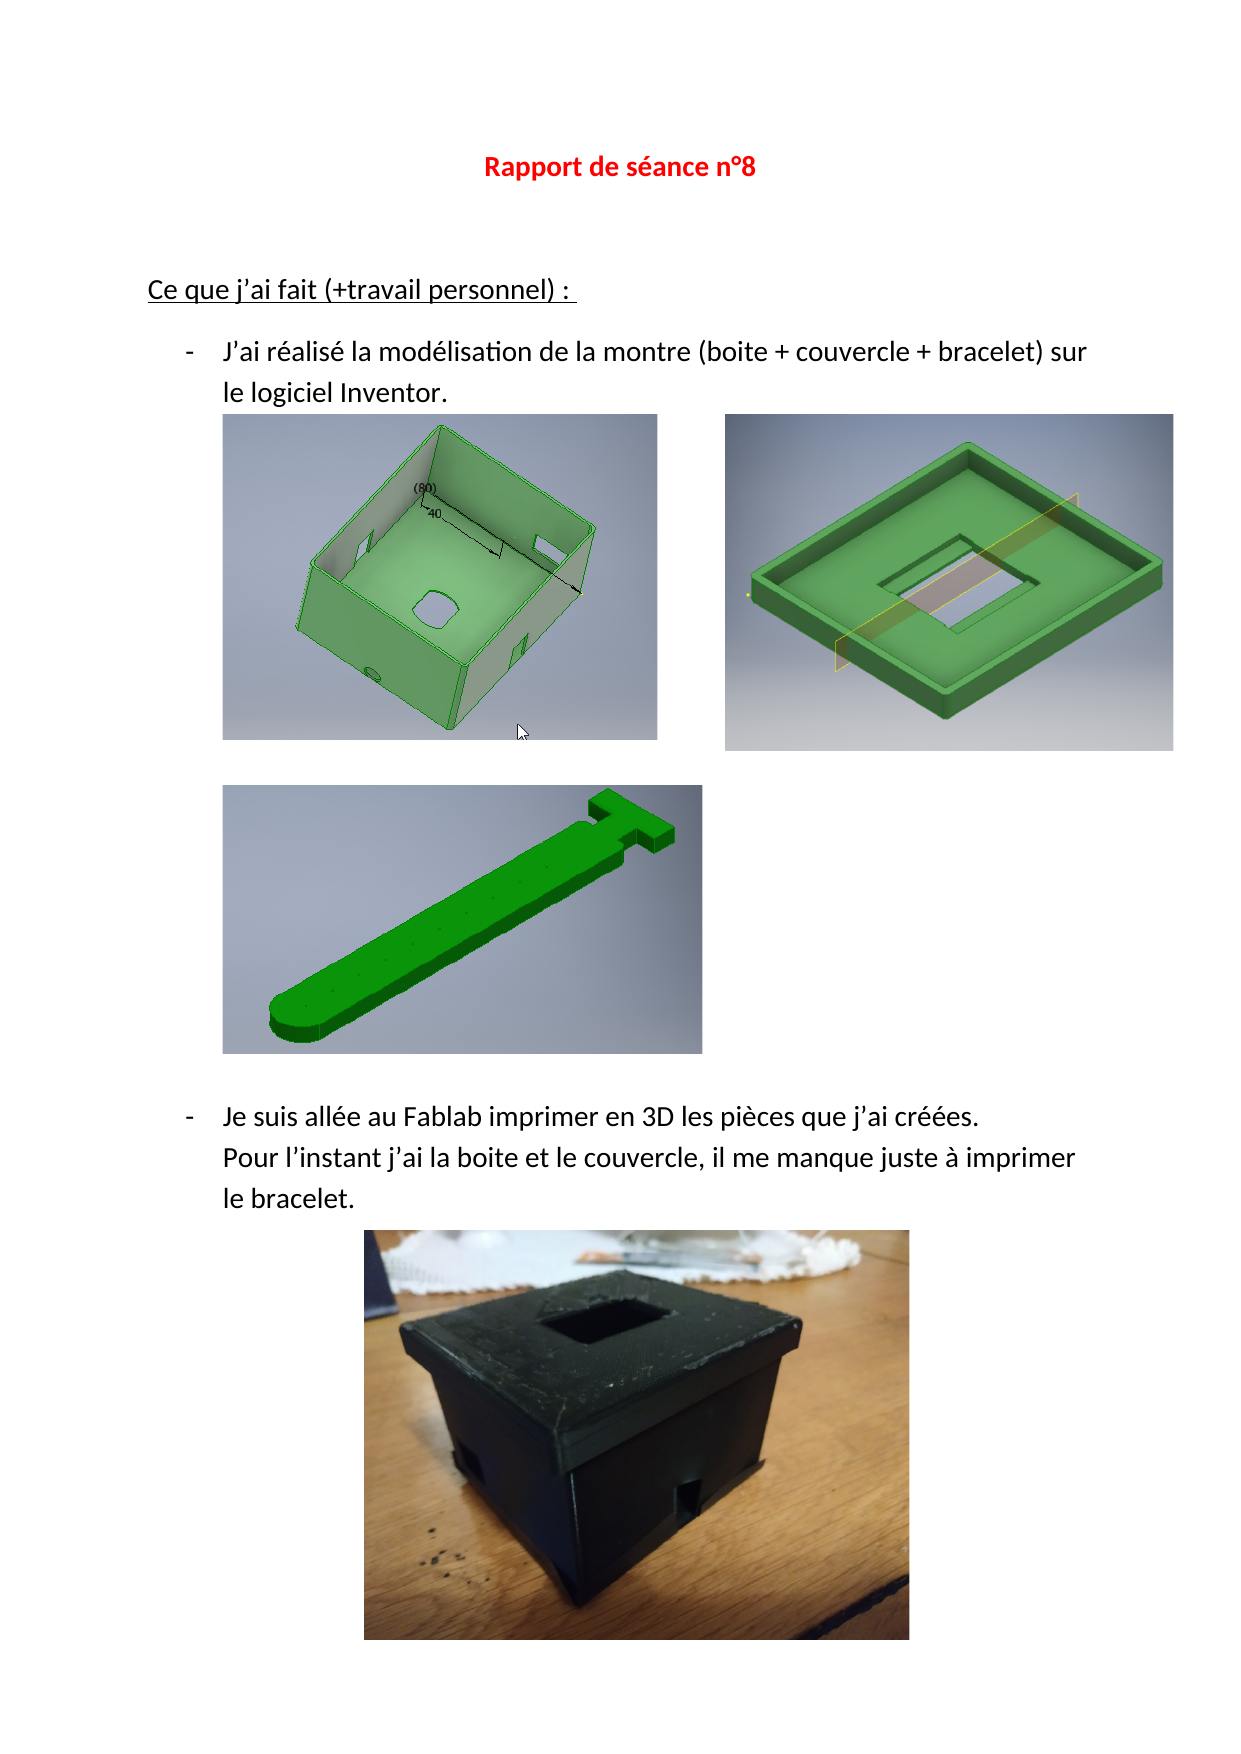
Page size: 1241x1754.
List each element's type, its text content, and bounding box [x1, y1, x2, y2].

text Ce que j’ai fait (+travail personnel) : [148, 271, 1093, 307]
list J’ai réalisé la modélisation de la montre (boite + couvercle + bracelet) sur le logiciel Inventor. [185, 333, 1093, 409]
picture [222, 414, 658, 740]
picture [364, 1230, 910, 1640]
picture [725, 414, 1174, 751]
text Rapport de séance n°8 [148, 148, 1093, 183]
list Je suis allée au Fablab imprimer en 3D les pièces que j’ai créées. Pour l’instant j’ai la boite et le couvercle, il me manque juste à imprimer le bracelet. [185, 1098, 1093, 1216]
picture [222, 785, 703, 1054]
